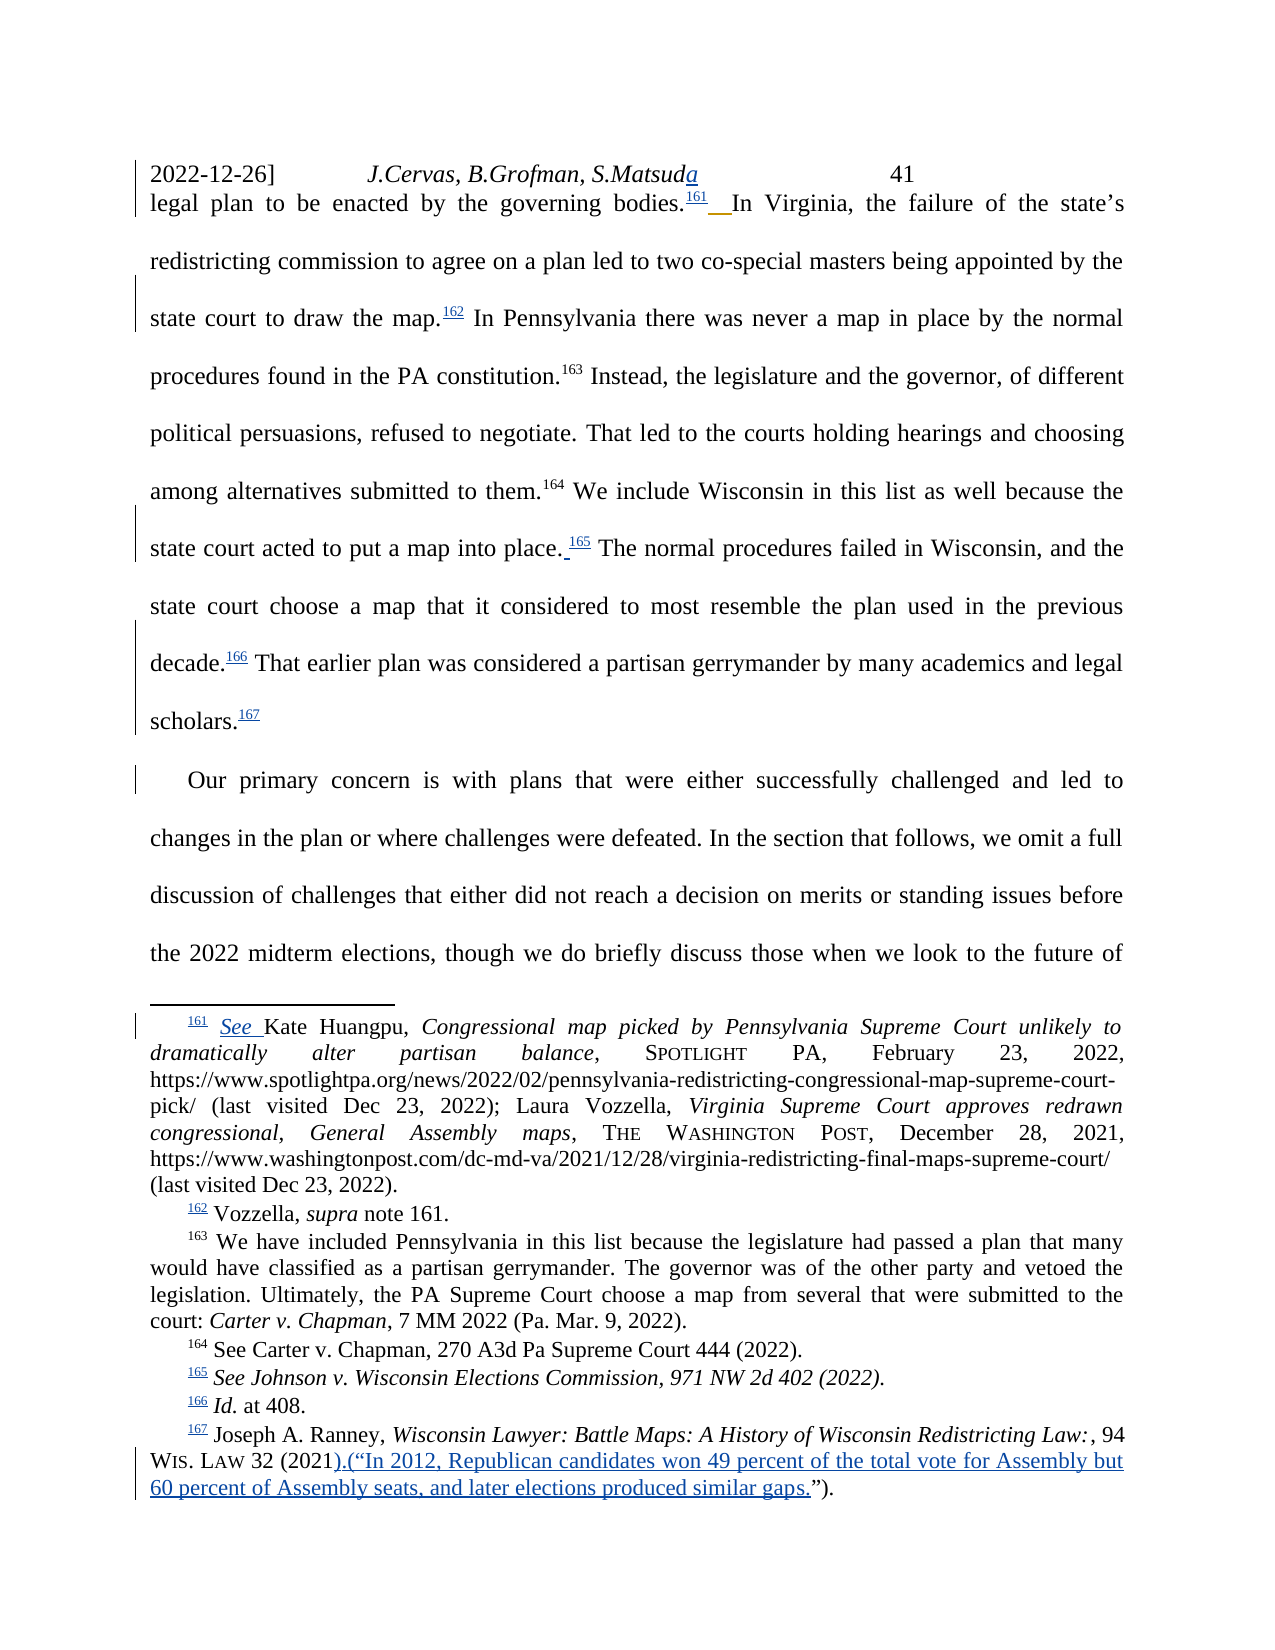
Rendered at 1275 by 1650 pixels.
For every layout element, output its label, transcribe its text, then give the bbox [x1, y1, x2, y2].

text Our primary concern is with plans that were either successfully challenged and led to changes in the plan or where challenges were defeated. In the section that follows, we omit a full discussion of challenges that either did not reach a decision on merits or standing issues before the 2022 midterm elections, though we do briefly discuss those when we look to the future of redistricting after 2022. [150, 765, 1125, 967]
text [150, 188, 1125, 734]
